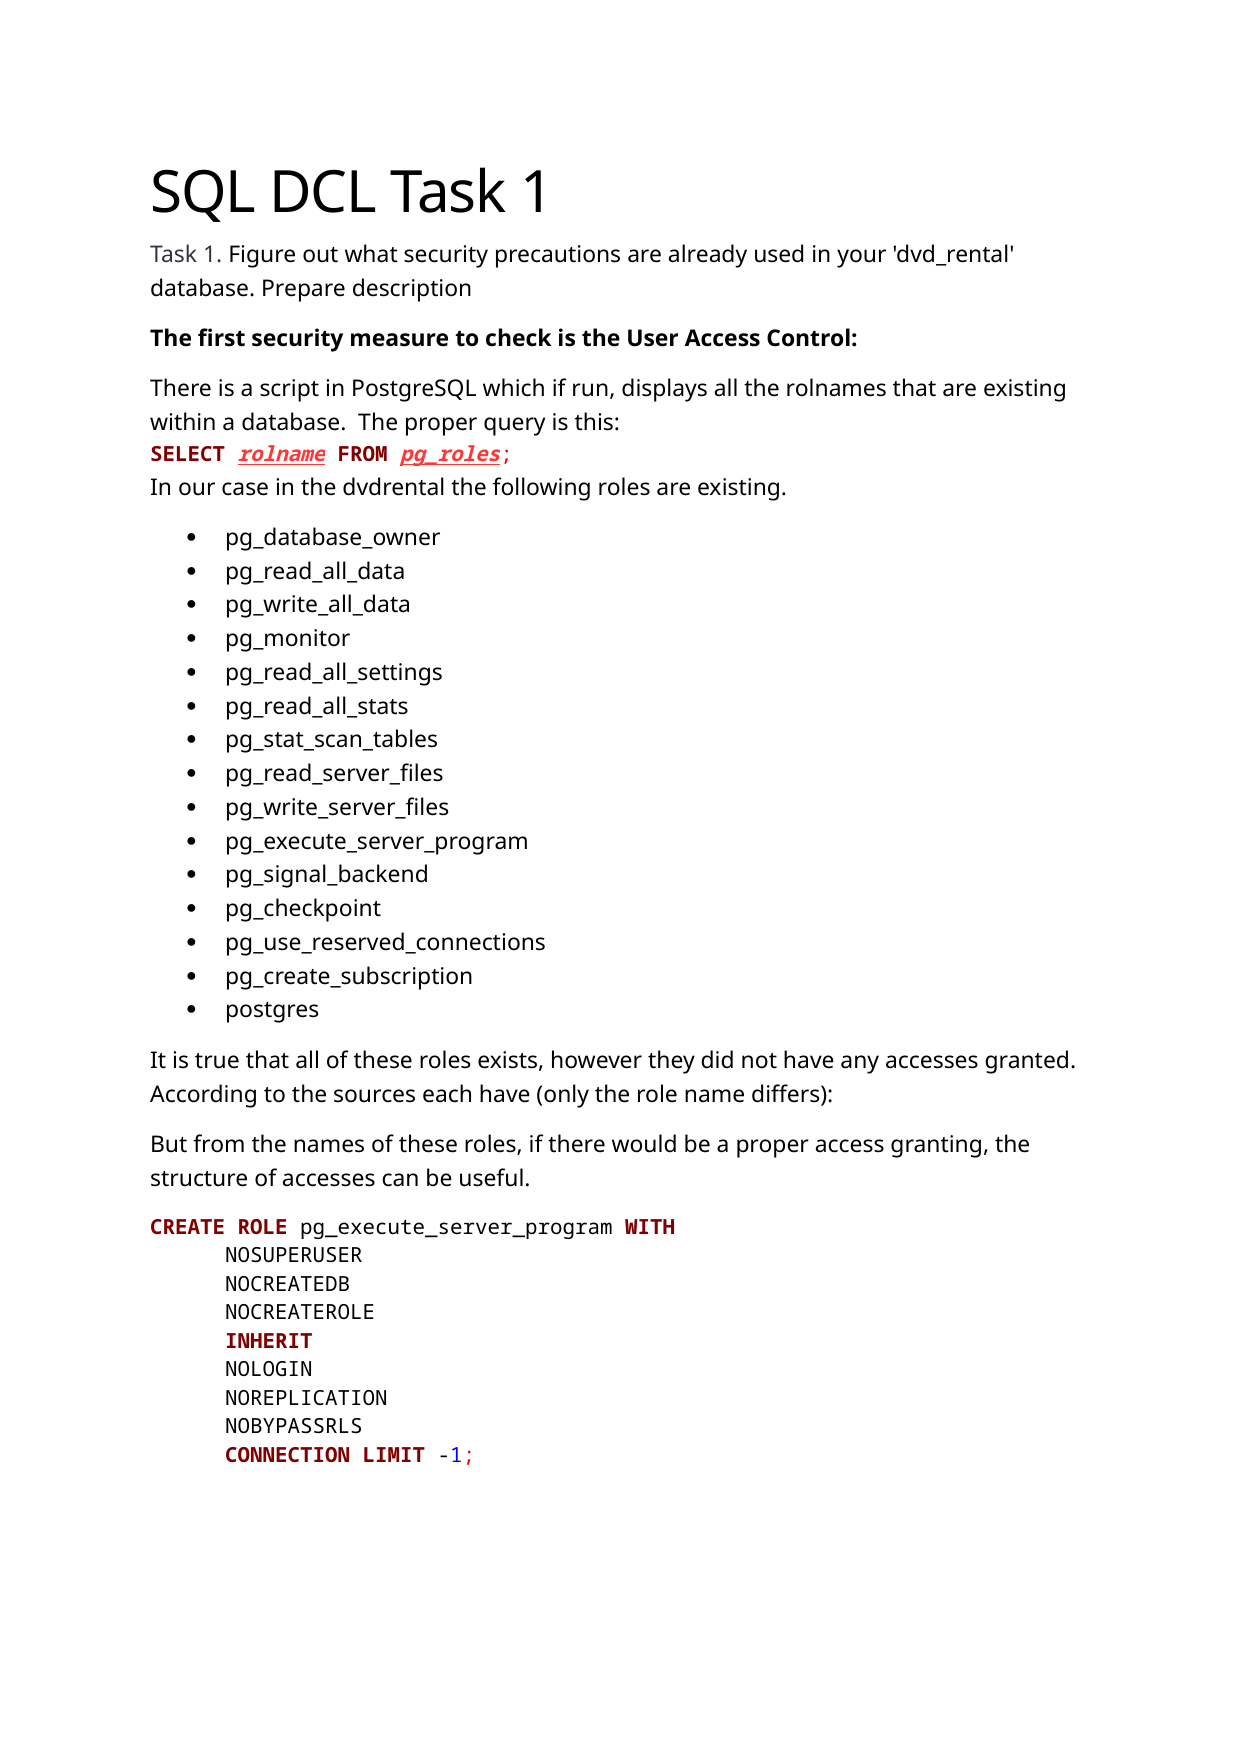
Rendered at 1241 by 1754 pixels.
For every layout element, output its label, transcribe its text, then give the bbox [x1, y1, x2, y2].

text NOCREATEROLE [150, 1297, 1090, 1326]
text NOBYPASSRLS [150, 1411, 1090, 1440]
list pg_monitor [187, 622, 1090, 653]
list pg_write_server_files [187, 791, 1090, 822]
list pg_checkpoint [187, 892, 1090, 923]
list pg_use_reserved_connections [187, 926, 1090, 957]
text INHERIT [150, 1326, 1090, 1354]
list pg_read_all_stats [187, 690, 1090, 721]
text But from the names of these roles, if there would be a proper access granting, the structure of accesses can be useful. [150, 1128, 1090, 1193]
list pg_create_subscription [187, 960, 1090, 991]
list pg_read_all_settings [187, 656, 1090, 687]
list pg_write_all_data [187, 588, 1090, 620]
title SQL DCL Task 1 [150, 150, 1090, 229]
list pg_read_all_data [187, 555, 1090, 586]
list pg_execute_server_program [187, 825, 1090, 856]
text NOCREATEDB [150, 1269, 1090, 1297]
text There is a script in PostgreSQL which if run, displays all the rolnames that are existing within a database. The proper query is this: SELECT rolname FROM pg_roles; In our case in the dvdrental the following roles are existing. [150, 372, 1090, 502]
text NOLOGIN [150, 1354, 1090, 1383]
list pg_read_server_files [187, 757, 1090, 788]
text It is true that all of these roles exists, however they did not have any accesses granted. According to the sources each have (only the role name differs): [150, 1044, 1090, 1109]
list pg_signal_backend [187, 858, 1090, 890]
text CREATE ROLE pg_execute_server_program WITH [150, 1212, 1090, 1241]
text The first security measure to check is the User Access Control: [150, 322, 1090, 353]
text NOSUPERUSER [150, 1241, 1090, 1269]
text CONNECTION LIMIT -1; [150, 1440, 1090, 1468]
list pg_stat_scan_tables [187, 723, 1090, 755]
list postgres [187, 993, 1090, 1025]
list pg_database_owner [187, 521, 1090, 552]
text NOREPLICATION [150, 1383, 1090, 1411]
text Task 1. Figure out what security precautions are already used in your 'dvd_rental' database. Prepare description [150, 238, 1090, 303]
